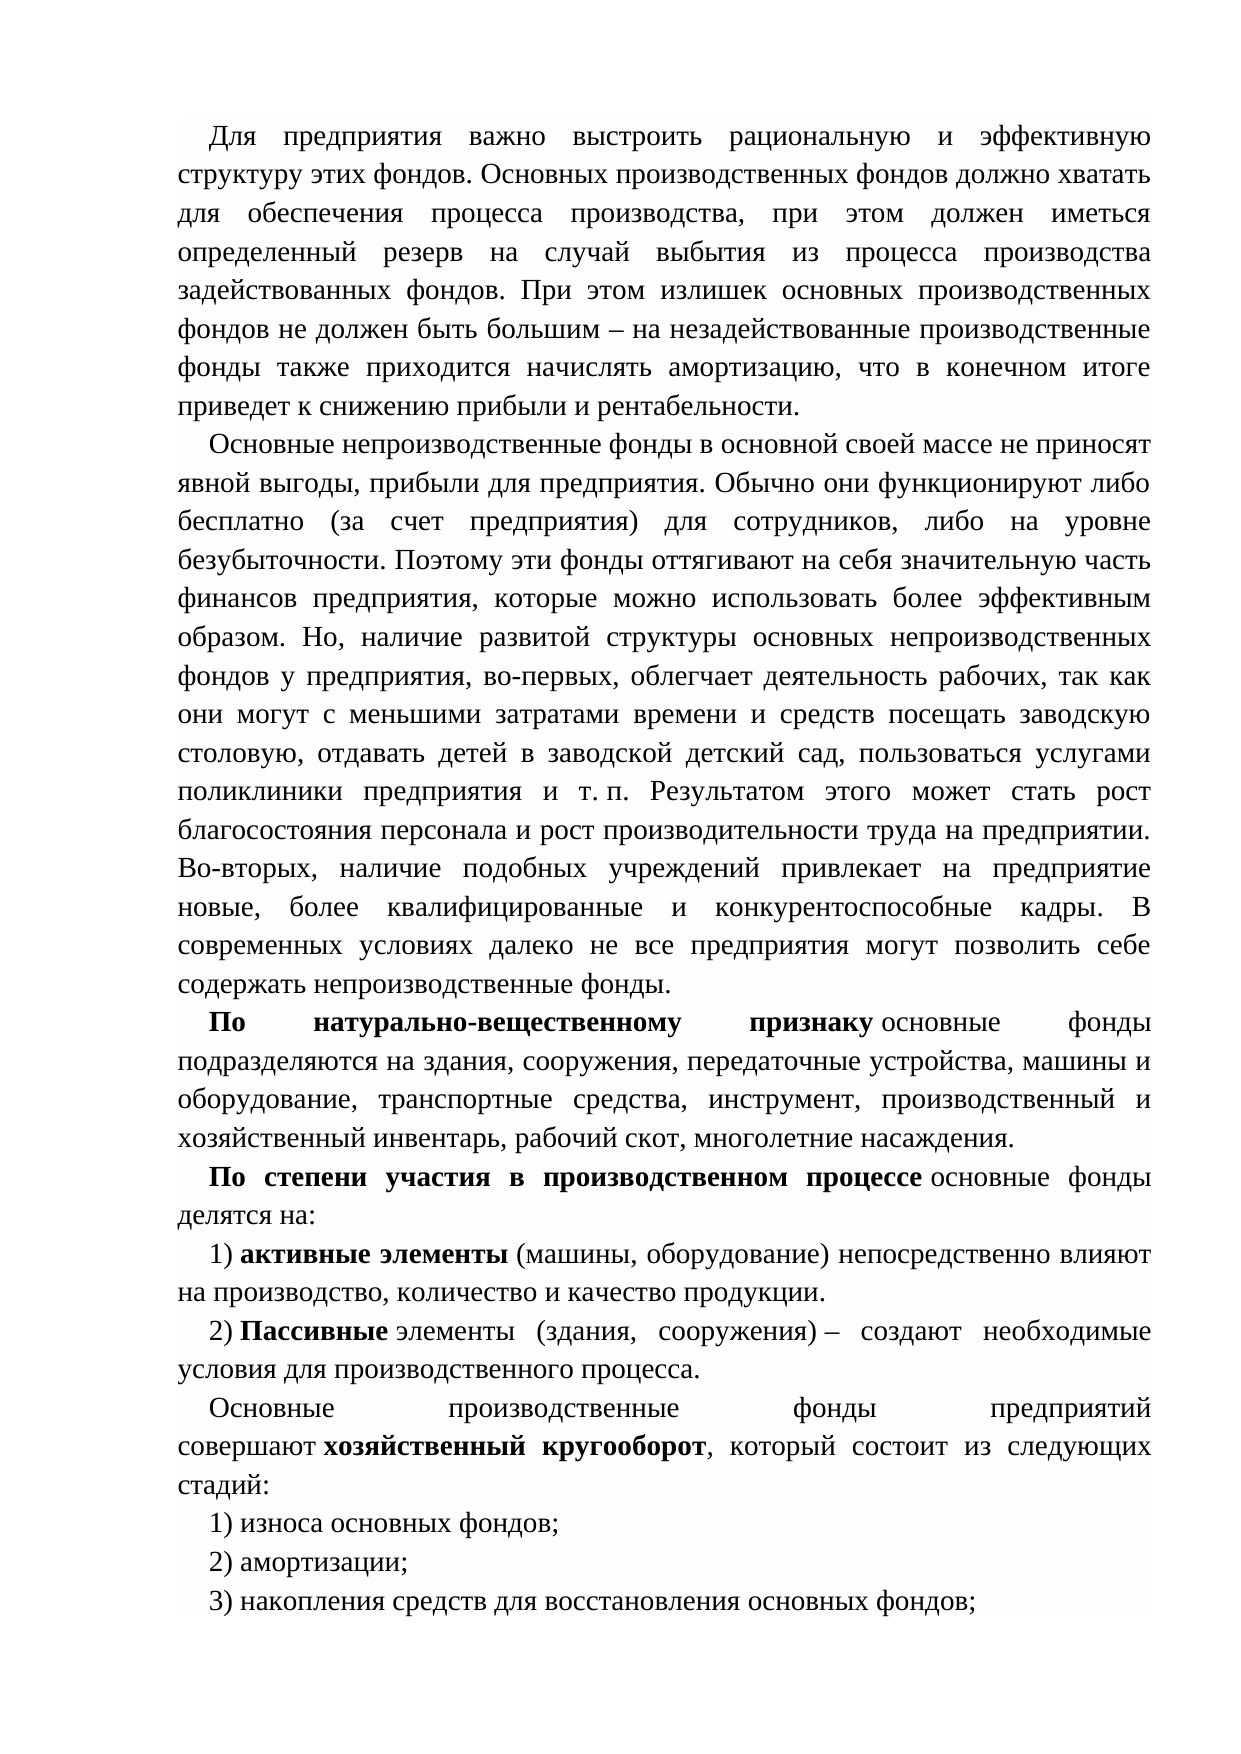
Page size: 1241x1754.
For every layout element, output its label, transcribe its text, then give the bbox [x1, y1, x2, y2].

text 2) Пассивные элементы (здания, сооружения) – создают необходимые условия для производственного процесса. [177, 1313, 1152, 1385]
text По степени участия в производственном процессе основные фонды делятся на: [177, 1159, 1152, 1231]
text Основные производственные фонды предприятий совершают хозяйственный кругооборот, который состоит из следующих стадий: [177, 1390, 1152, 1501]
text 2) амортизации; [177, 1544, 1152, 1578]
text По натурально-вещественному признаку основные фонды подразделяются на здания, сооружения, передаточные устройства, машины и оборудование, транспортные средства, инструмент, производственный и хозяйственный инвентарь, рабочий скот, многолетние насаждения. [177, 1004, 1152, 1154]
text 1) активные элементы (машины, оборудование) непосредственно влияют на производство, количество и качество продукции. [177, 1236, 1152, 1308]
text Основные непроизводственные фонды в основной своей массе не приносят явной выгоды, прибыли для предприятия. Обычно они функционируют либо бесплатно (за счет предприятия) для сотрудников, либо на уровне безубыточности. Поэтому эти фонды оттягивают на себя значительную часть финансов предприятия, которые можно использовать более эффективным образом. Но, наличие развитой структуры основных непроизводственных фондов у предприятия, во-первых, облегчает деятельность рабочих, так как они могут с меньшими затратами времени и средств посещать заводскую столовую, отдавать детей в заводской детский сад, пользоваться услугами поликлиники предприятия и т. п. Результатом этого может стать рост благосостояния персонала и рост производительности труда на предприятии. Во-вторых, наличие подобных учреждений привлекает на предприятие новые, более квалифицированные и конкурентоспособные кадры. В современных условиях далеко не все предприятия могут позволить себе содержать непроизводственные фонды. [177, 426, 1152, 999]
text Для предприятия важно выстроить рациональную и эффективную структуру этих фондов. Основных производственных фондов должно хватать для обеспечения процесса производства, при этом должен иметься определенный резерв на случай выбытия из процесса производства задействованных фондов. При этом излишек основных производственных фондов не должен быть большим – на незадействованные производственные фонды также приходится начислять амортизацию, что в конечном итоге приведет к снижению прибыли и рентабельности. [177, 118, 1152, 421]
text 3) накопления средств для восстановления основных фондов; [177, 1583, 1152, 1616]
text 1) износа основных фондов; [177, 1506, 1152, 1539]
